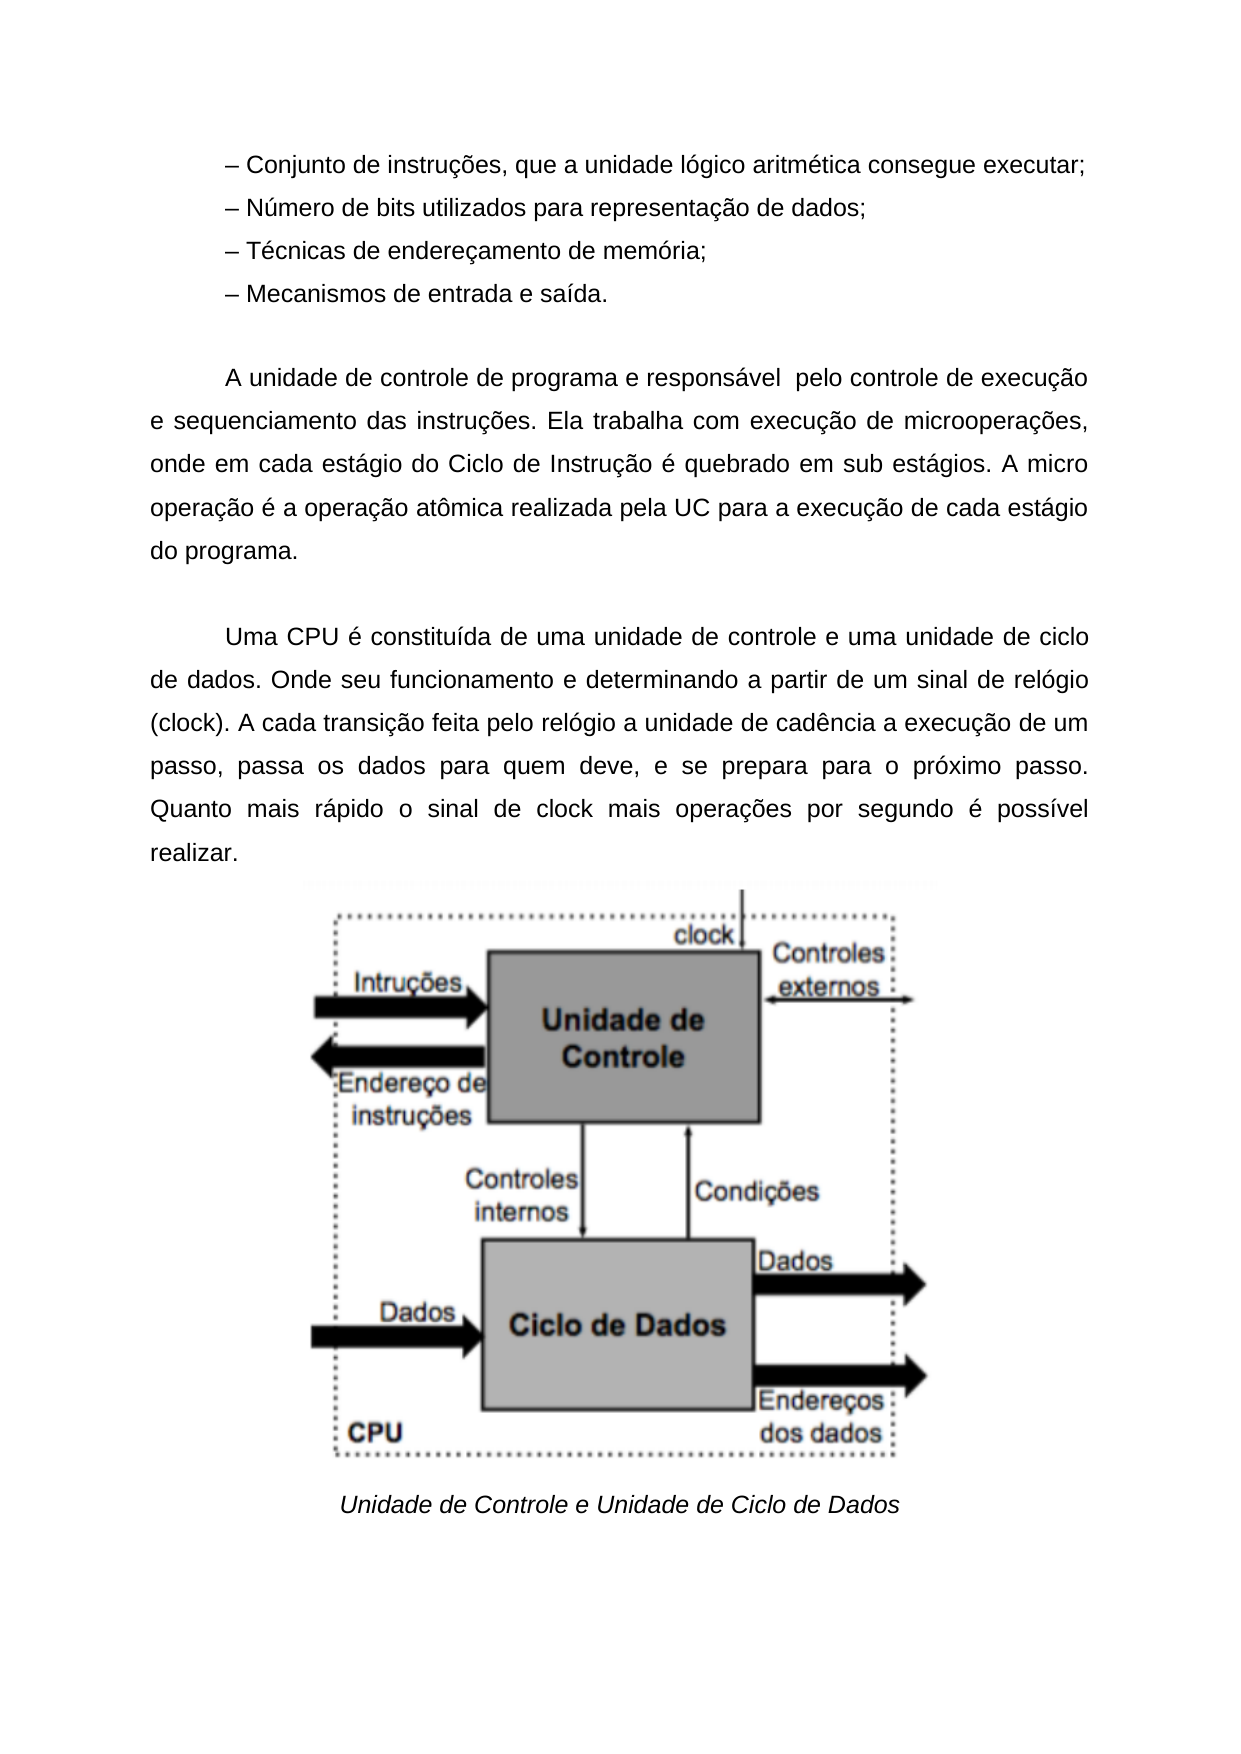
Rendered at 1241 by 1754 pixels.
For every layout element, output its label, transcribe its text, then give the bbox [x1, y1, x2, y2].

text – Mecanismos de entrada e saída. [150, 279, 1090, 308]
text A unidade de controle de programa e responsável pelo controle de execução e sequenciamento das instruções. Ela trabalha com execução de microoperações, onde em cada estágio do Ciclo de Instrução é quebrado em sub estágios. A micro operação é a operação atômica realizada pela UC para a execução de cada estágio do programa. [150, 363, 1090, 564]
picture [302, 880, 938, 1477]
text – Conjunto de instruções, que a unidade lógico aritmética consegue executar; [150, 150, 1090, 179]
text – Número de bits utilizados para representação de dados; [150, 193, 1090, 222]
text Uma CPU é constituída de uma unidade de controle e uma unidade de ciclo de dados. Onde seu funcionamento e determinando a partir de um sinal de relógio (clock). A cada transição feita pelo relógio a unidade de cadência a execução de um passo, passa os dados para quem deve, e se prepara para o próximo passo. Quanto mais rápido o sinal de clock mais operações por segundo é possível realizar. [150, 622, 1090, 866]
text Unidade de Controle e Unidade de Ciclo de Dados [150, 1490, 1090, 1518]
text – Técnicas de endereçamento de memória; [150, 236, 1090, 265]
